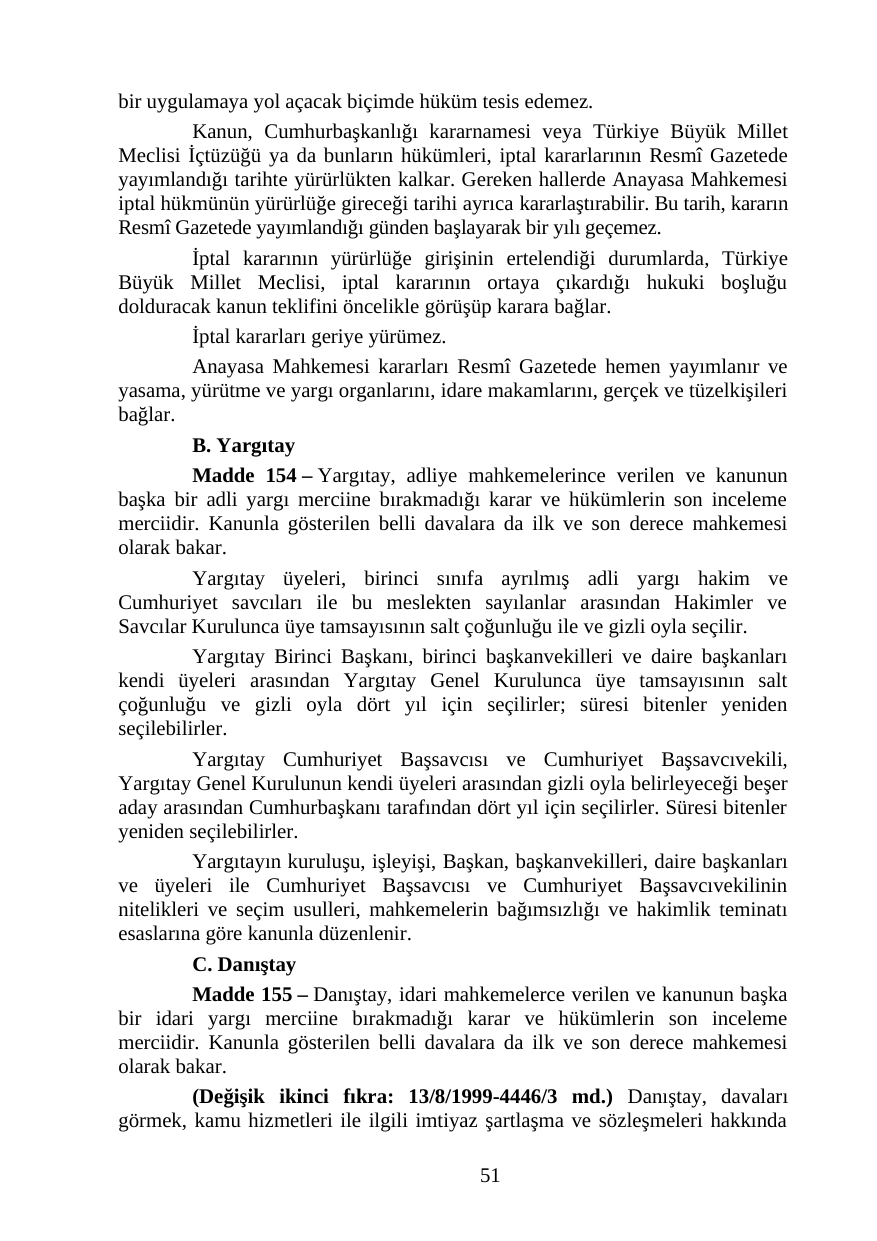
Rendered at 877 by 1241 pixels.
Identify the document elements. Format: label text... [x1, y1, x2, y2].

text Yargıtay üyeleri, birinci sınıfa ayrılmış adli yargı hakim ve Cumhuriyet savcıları ile bu meslekten sayılanlar arasından Hakimler ve Savcılar Kurulunca üye tamsayısının salt çoğunluğu ile ve gizli oyla seçilir. [118, 566, 788, 638]
subtitle B. Yargıtay [118, 433, 788, 457]
text Kanun, Cumhurbaşkanlığı kararnamesi veya Türkiye Büyük Millet Meclisi İçtüzüğü ya da bunların hükümleri, iptal kararlarının Resmî Gazetede yayımlandığı tarihte yürürlükten kalkar. Gereken hallerde Anayasa Mahkemesi iptal hükmünün yürürlüğe gireceği tarihi ayrıca kararlaştırabilir. Bu tarih, kararın Resmî Gazetede yayımlandığı günden başlayarak bir yılı geçemez. [118, 119, 788, 239]
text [118, 89, 788, 113]
text Madde 154 – Yargıtay, adliye mahkemelerince verilen ve kanunun başka bir adli yargı merciine bırakmadığı karar ve hükümlerin son inceleme merciidir. Kanunla gösterilen belli davalara da ilk ve son derece mahkemesi olarak bakar. [118, 463, 788, 559]
subtitle C. Danıştay [118, 951, 788, 976]
text Anayasa Mahkemesi kararları Resmî Gazetede hemen yayımlanır ve yasama, yürütme ve yargı organlarını, idare makamlarını, gerçek ve tüzelkişileri bağlar. [118, 354, 788, 426]
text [118, 1084, 788, 1132]
text Yargıtay Cumhuriyet Başsavcısı ve Cumhuriyet Başsavcıvekili, Yargıtay Genel Kurulunun kendi üyeleri arasından gizli oyla belirleyeceği beşer aday arasından Cumhurbaşkanı tarafından dört yıl için seçilirler. Süresi bitenler yeniden seçilebilirler. [118, 746, 788, 843]
text Yargıtayın kuruluşu, işleyişi, Başkan, başkanvekilleri, daire başkanları ve üyeleri ile Cumhuriyet Başsavcısı ve Cumhuriyet Başsavcıvekilinin nitelikleri ve seçim usulleri, mahkemelerin bağımsızlığı ve hakimlik teminatı esaslarına göre kanunla düzenlenir. [118, 849, 788, 945]
text Yargıtay Birinci Başkanı, birinci başkanvekilleri ve daire başkanları kendi üyeleri arasından Yargıtay Genel Kurulunca üye tamsayısının salt çoğunluğu ve gizli oyla dört yıl için seçilirler; süresi bitenler yeniden seçilebilirler. [118, 644, 788, 740]
text İptal kararları geriye yürümez. [118, 324, 788, 348]
text Madde 155 – Danıştay, idari mahkemelerce verilen ve kanunun başka bir idari yargı merciine bırakmadığı karar ve hükümlerin son inceleme merciidir. Kanunla gösterilen belli davalara da ilk ve son derece mahkemesi olarak bakar. [118, 982, 788, 1078]
text İptal kararının yürürlüğe girişinin ertelendiği durumlarda, Türkiye Büyük Millet Meclisi, iptal kararının ortaya çıkardığı hukuki boşluğu dolduracak kanun teklifini öncelikle görüşüp karara bağlar. [118, 246, 788, 318]
